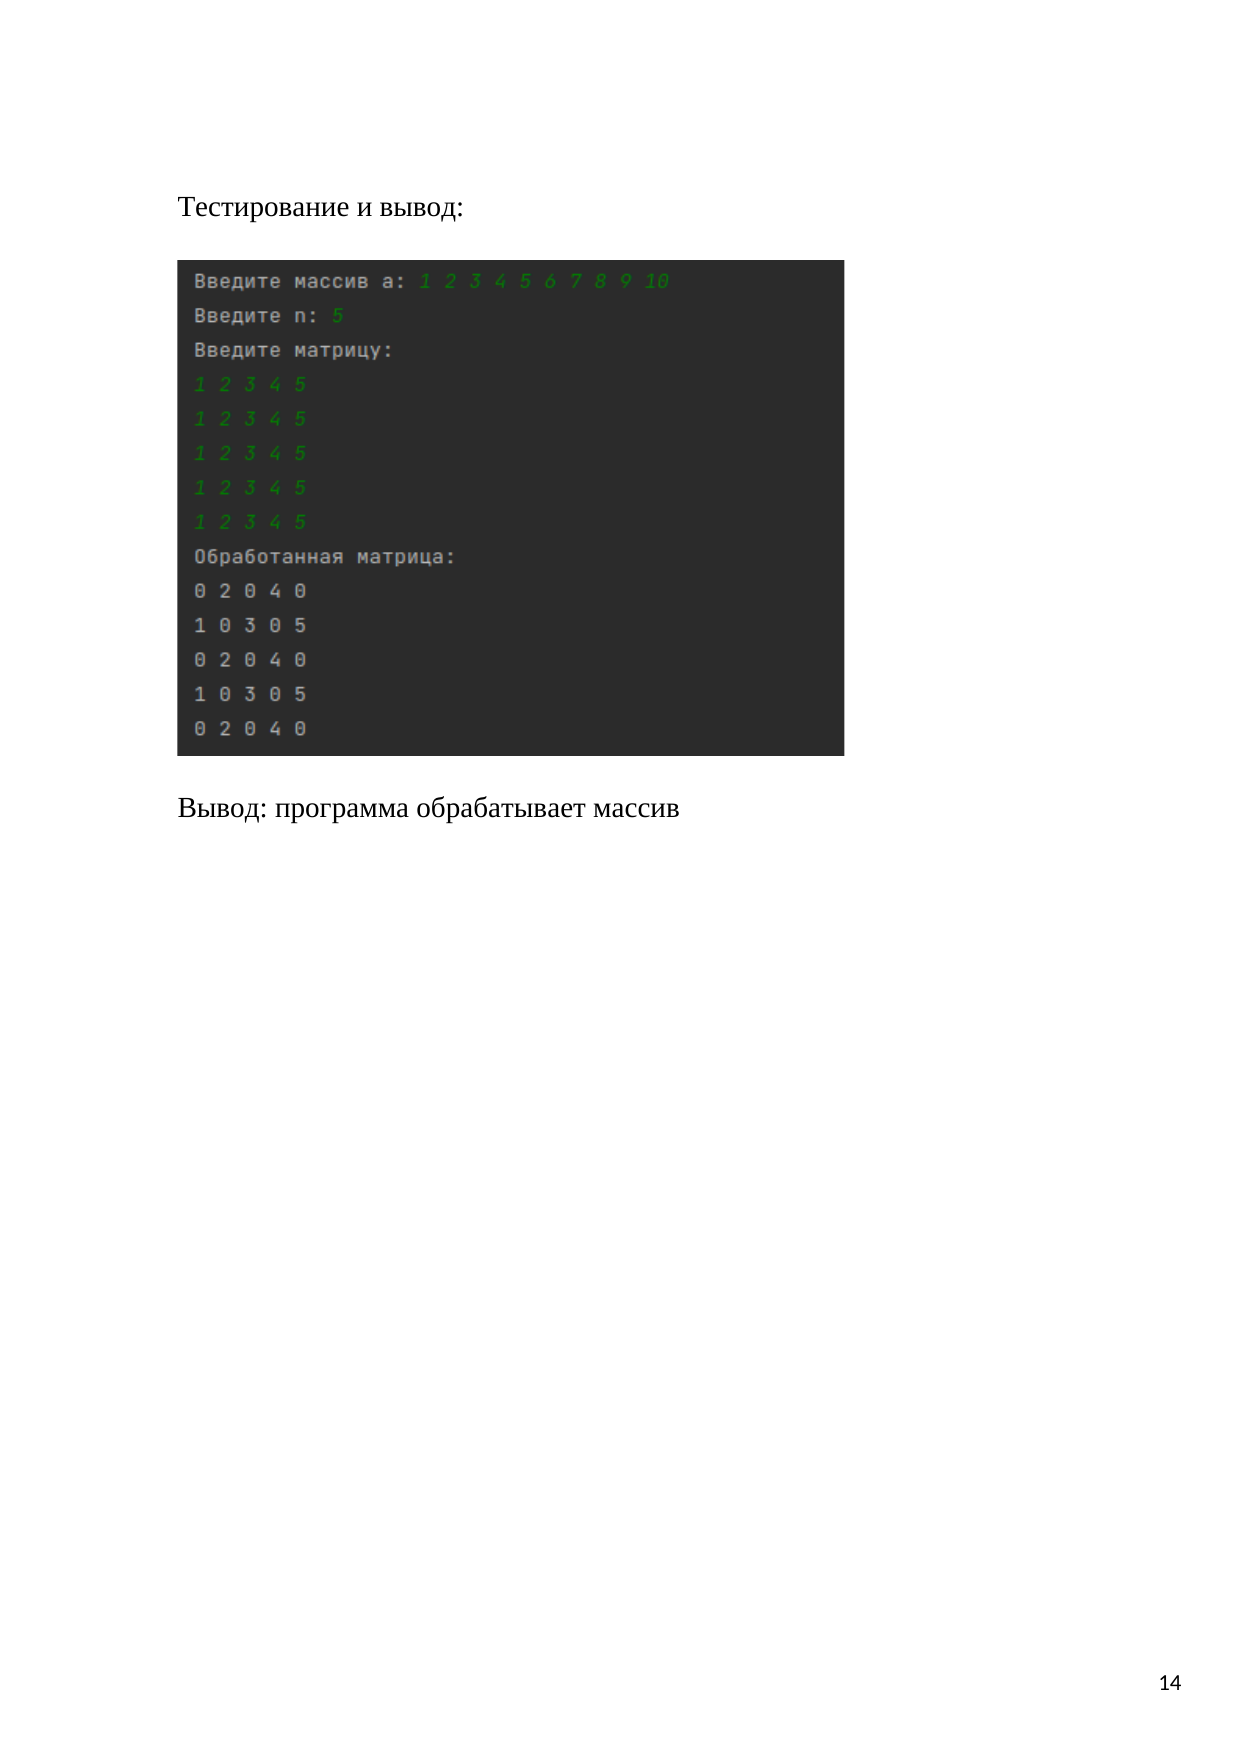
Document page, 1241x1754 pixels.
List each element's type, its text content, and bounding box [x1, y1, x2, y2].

text Вывод: программа обрабатывает массив [177, 791, 1181, 824]
text Тестирование и вывод: [177, 189, 1181, 223]
picture [177, 260, 845, 756]
